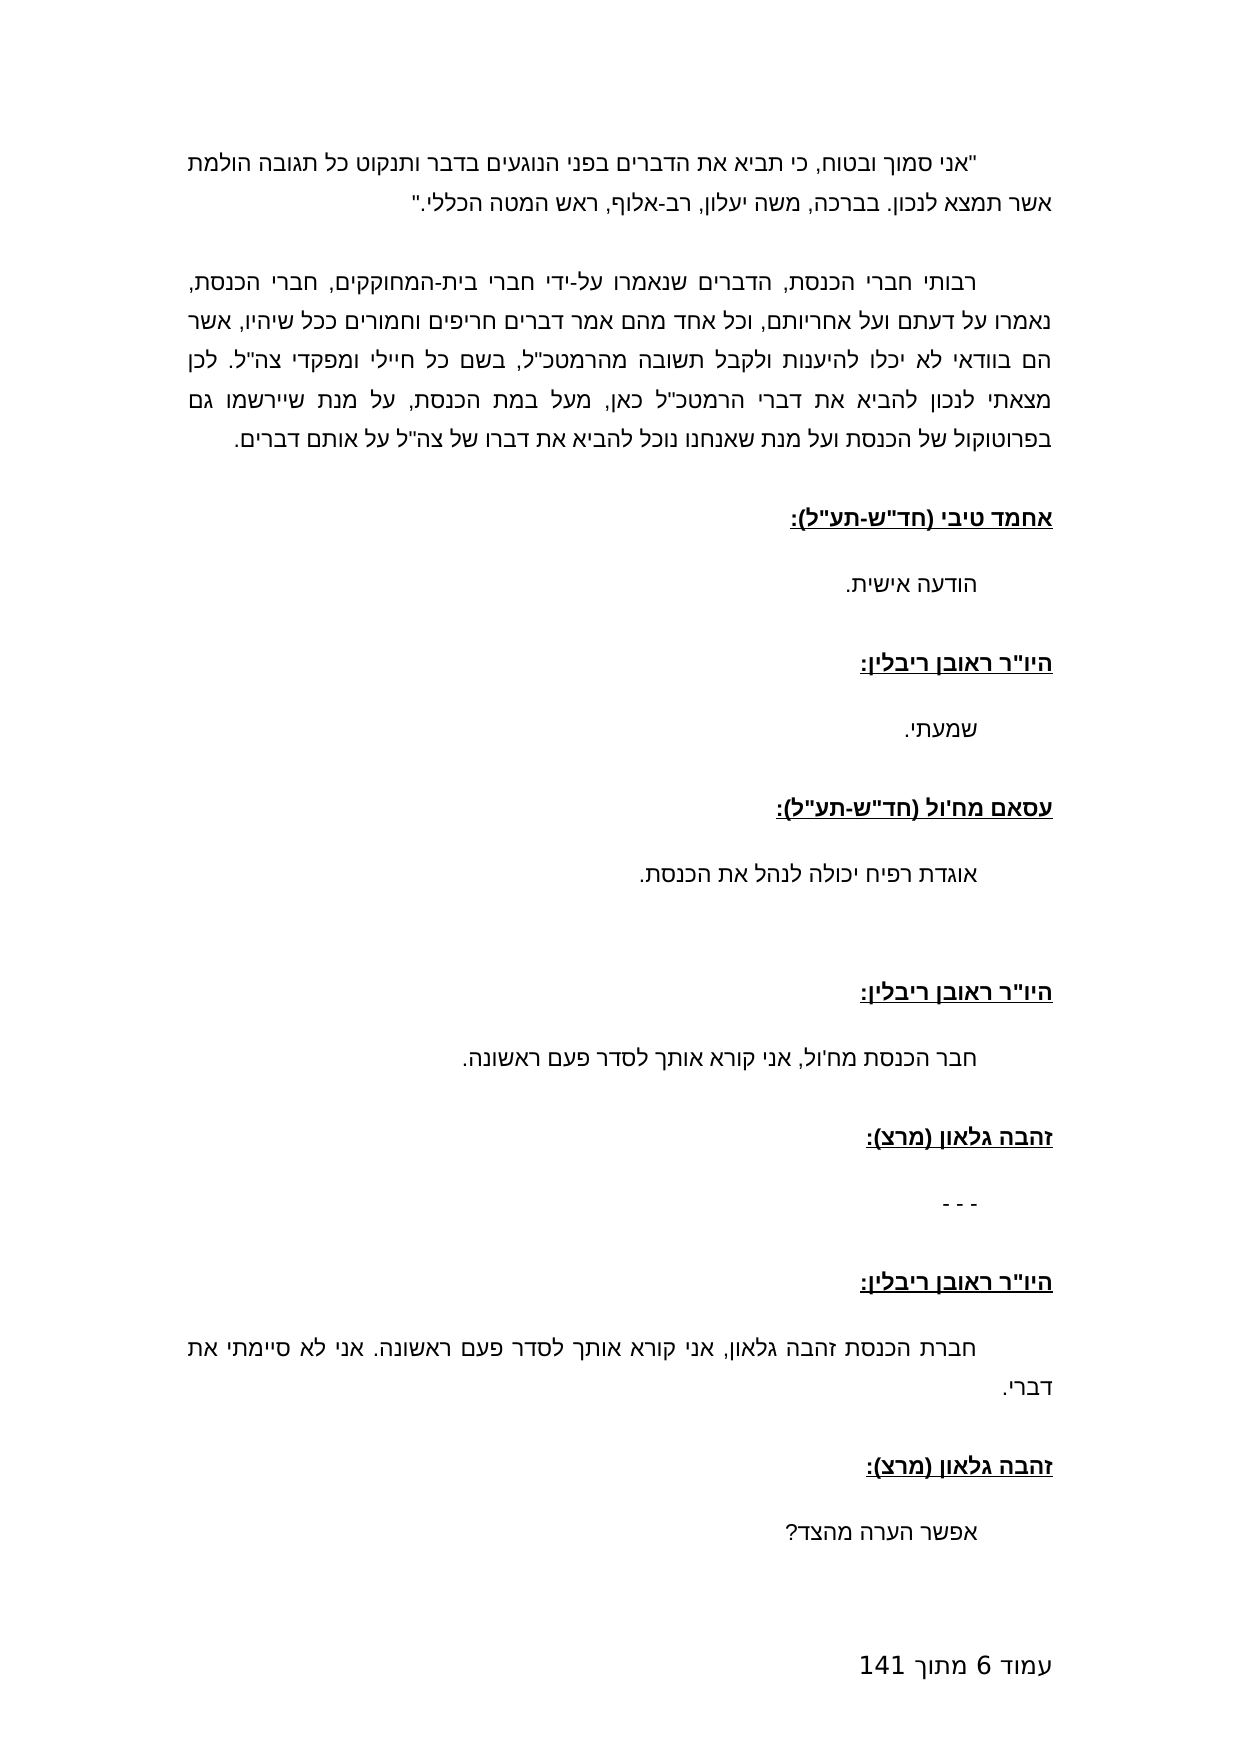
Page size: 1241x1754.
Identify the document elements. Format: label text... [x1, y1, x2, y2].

text רבותי חברי הכנסת, הדברים שנאמרו על-ידי חברי בית-המחוקקים, חברי הכנסת, נאמרו על דעתם ועל אחריותם, וכל אחד מהם אמר דברים חריפים וחמורים ככל שיהיו, אשר הם בוודאי לא יכלו להיענות ולקבל תשובה מהרמטכ"ל, בשם כל חיילי ומפקדי צה"ל. לכן מצאתי לנכון להביא את דברי הרמטכ"ל כאן, מעל במת הכנסת, על מנת שיירשמו גם בפרוטוקול של הכנסת ועל מנת שאנחנו נוכל להביא את דברו של צה"ל על אותם דברים. [187, 268, 1053, 453]
text - - - [187, 1190, 1053, 1216]
text היו"ר ראובן ריבלין: [187, 979, 1053, 1006]
text אחמד טיבי (חד"ש-תע"ל): [187, 505, 1053, 532]
text אפשר הערה מהצד? [187, 1519, 1053, 1545]
text חברת הכנסת זהבה גלאון, אני קורא אותך לסדר פעם ראשונה. אני לא סיימתי את דברי. [187, 1334, 1053, 1400]
text היו"ר ראובן ריבלין: [187, 1269, 1053, 1295]
text היו"ר ראובן ריבלין: [187, 650, 1053, 676]
text שמעתי. [187, 716, 1053, 742]
text חבר הכנסת מח'ול, אני קורא אותך לסדר פעם ראשונה. [187, 1045, 1053, 1071]
text אוגדת רפיח יכולה לנהל את הכנסת. [187, 861, 1053, 887]
text "אני סמוך ובטוח, כי תביא את הדברים בפני הנוגעים בדבר ותנקוט כל תגובה הולמת אשר תמצא לנכון. בברכה, משה יעלון, רב-אלוף, ראש המטה הכללי." [187, 150, 1053, 216]
text זהבה גלאון (מרצ): [187, 1124, 1053, 1150]
text זהבה גלאון (מרצ): [187, 1453, 1053, 1479]
text הודעה אישית. [187, 571, 1053, 597]
text עסאם מח'ול (חד"ש-תע"ל): [187, 795, 1053, 821]
